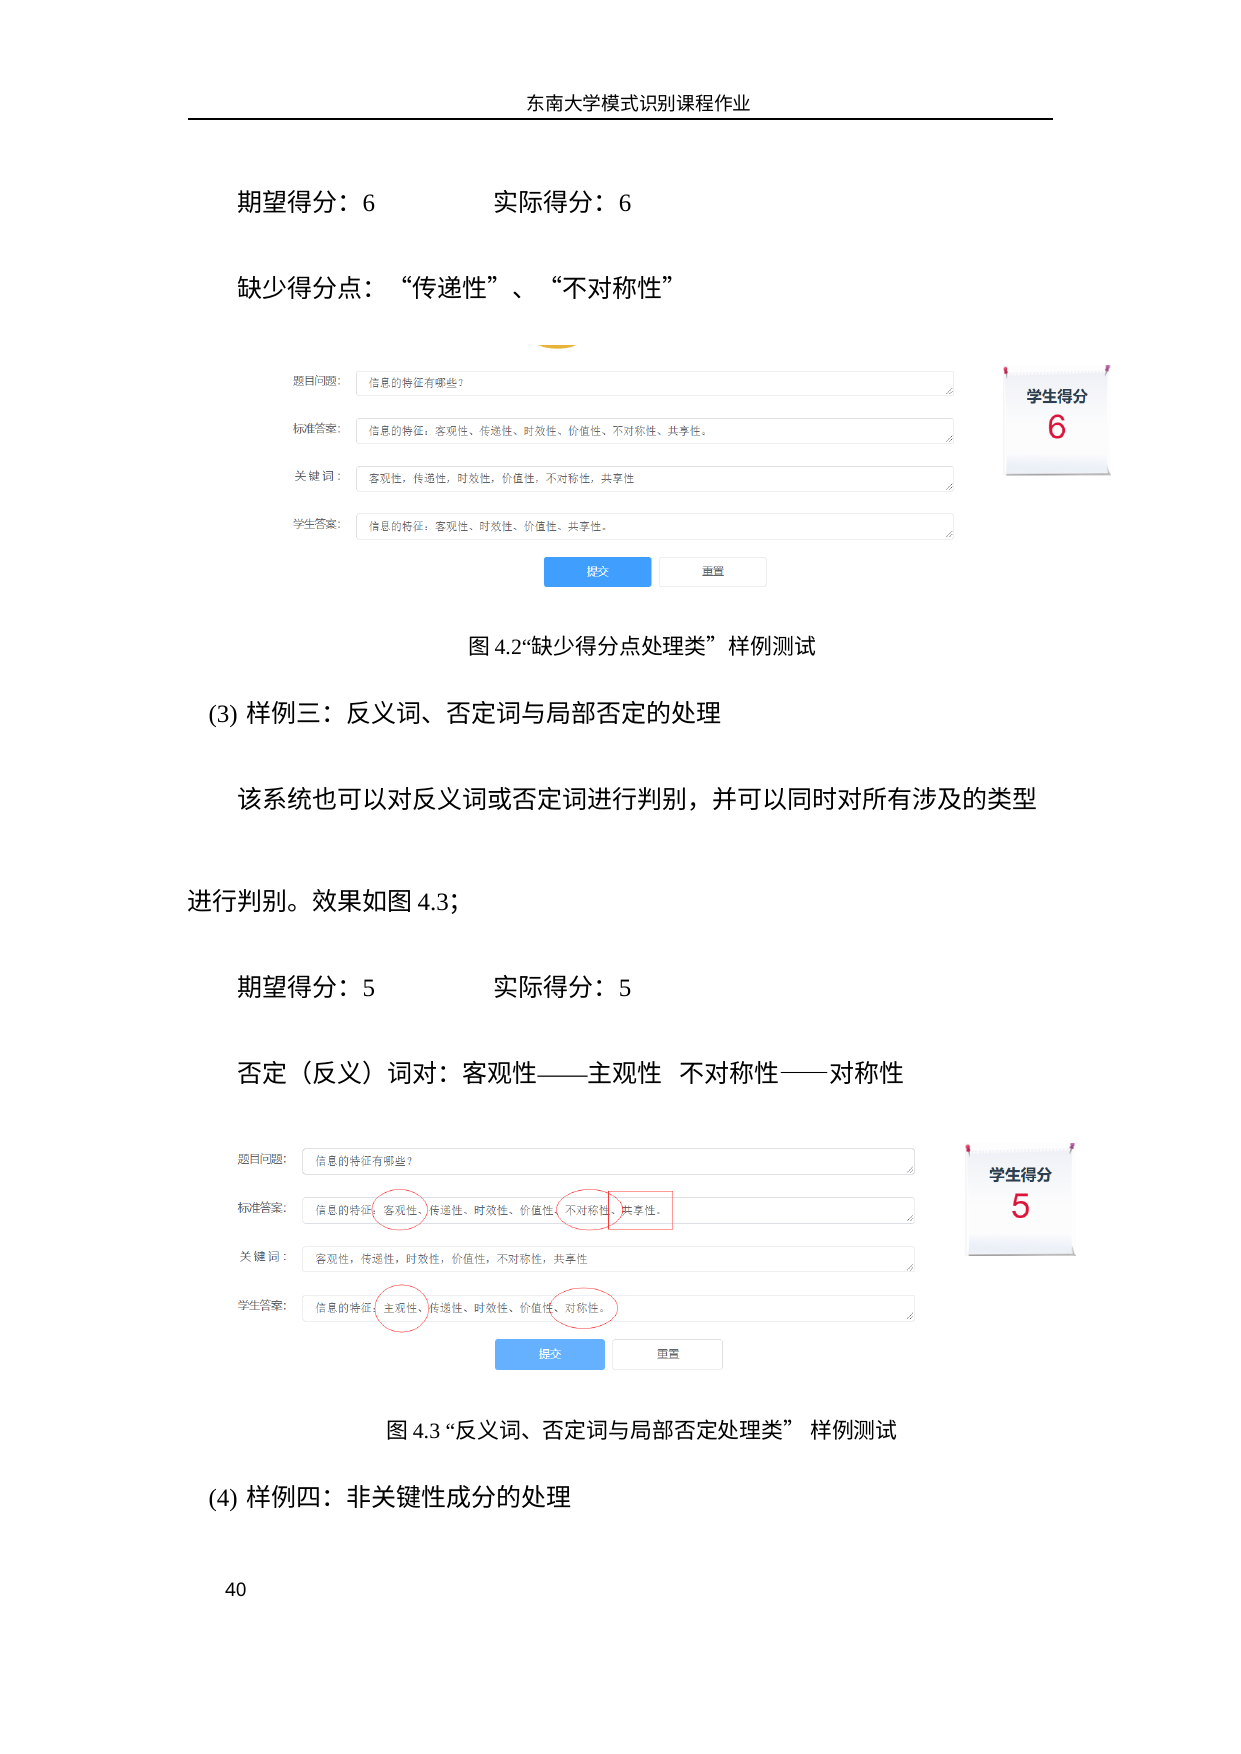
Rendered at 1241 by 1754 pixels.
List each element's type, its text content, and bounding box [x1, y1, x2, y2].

text 该系统也可以对反义词或否定词进行判别，并可以同时对所有涉及的类型进行判别。效果如图4.3； [187, 763, 1053, 933]
text 期望得分：5 实际得分：5 [187, 951, 1053, 1019]
picture [231, 1137, 1097, 1381]
text 缺少得分点：“传递性”、“不对称性” [187, 253, 1053, 321]
text 否定（反义）词对：客观性——主观性 不对称性——对称性 [187, 1037, 1053, 1105]
picture [237, 345, 1150, 604]
list 样例四：非关键性成分的处理 [208, 1462, 1053, 1530]
list 样例三：反义词、否定词与局部否定的处理 [208, 677, 1053, 745]
text 图4.2“缺少得分点处理类”样例测试 [187, 628, 1053, 662]
text 期望得分：6 实际得分：6 [187, 167, 1053, 235]
text 图4.3 “反义词、否定词与局部否定处理类” 样例测试 [187, 1412, 1053, 1446]
